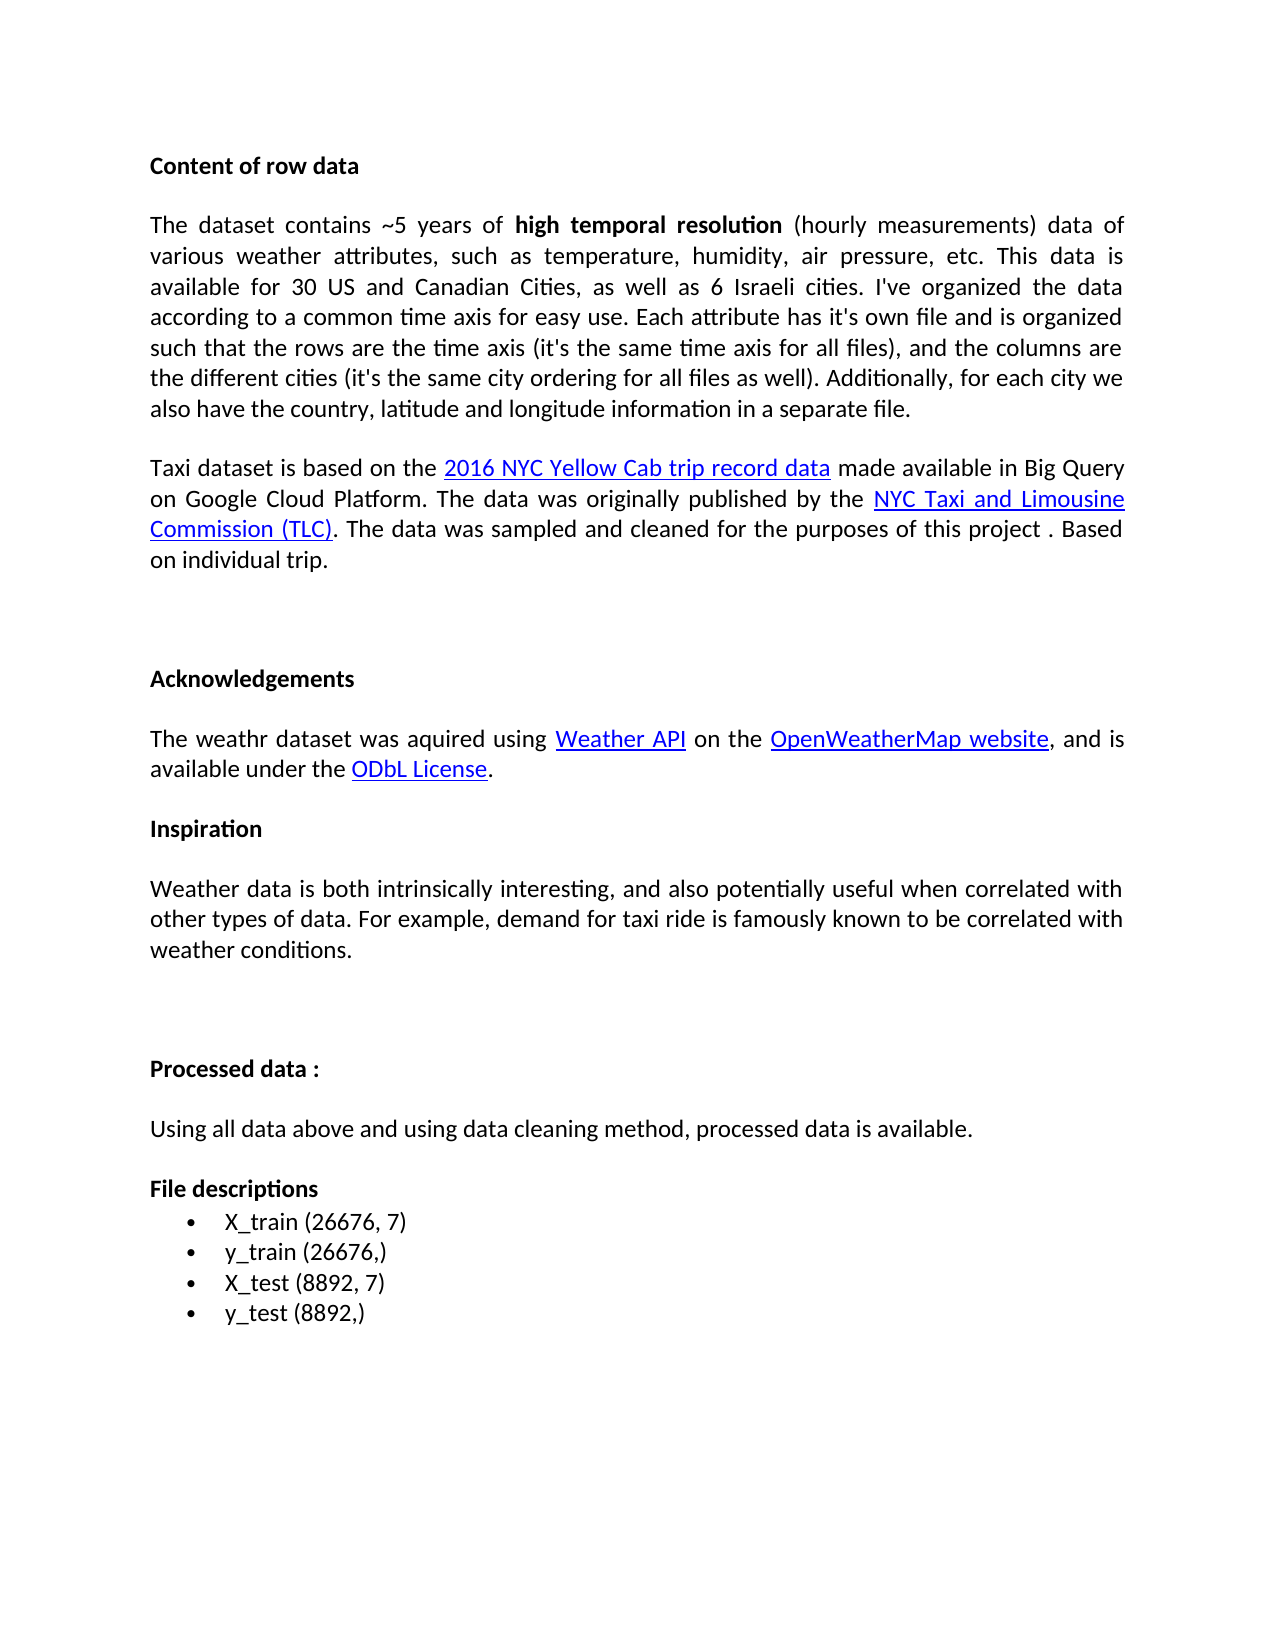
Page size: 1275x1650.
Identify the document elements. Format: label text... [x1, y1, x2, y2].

text The weathr dataset was aquired using Weather API on the OpenWeatherMap website, and is available under the ODbL License. [150, 723, 1125, 784]
subtitle Inspiration [150, 813, 1125, 844]
text Taxi dataset is based on the 2016 NYC Yellow Cab trip record data made available in Big Query on Google Cloud Platform. The data was originally published by the NYC Taxi and Limousine Commission (TLC). The data was sampled and cleaned for the purposes of this project . Based on individual trip. [150, 452, 1125, 574]
text Using all data above and using data cleaning method, processed data is available. [150, 1113, 1125, 1144]
list y_test (8892,) [187, 1297, 1125, 1328]
text Content of row data [150, 150, 1125, 181]
subtitle File descriptions [150, 1173, 1125, 1203]
text Processed data : [150, 1053, 1125, 1084]
subtitle Acknowledgements [150, 663, 1125, 694]
list X_test (8892, 7) [187, 1267, 1125, 1297]
text The dataset contains ~5 years of high temporal resolution (hourly measurements) data of various weather attributes, such as temperature, humidity, air pressure, etc. This data is available for 30 US and Canadian Cities, as well as 6 Israeli cities. I've organized the data according to a common time axis for easy use. Each attribute has it's own file and is organized such that the rows are the time axis (it's the same time axis for all files), and the columns are the different cities (it's the same city ordering for all files as well). Additionally, for each city we also have the country, latitude and longitude information in a separate file. [150, 210, 1125, 423]
list y_train (26676,) [187, 1236, 1125, 1267]
text Weather data is both intrinsically interesting, and also potentially useful when correlated with other types of data. For example, demand for taxi ride is famously known to be correlated with weather conditions. [150, 873, 1125, 964]
list X_train (26676, 7) [187, 1206, 1125, 1236]
